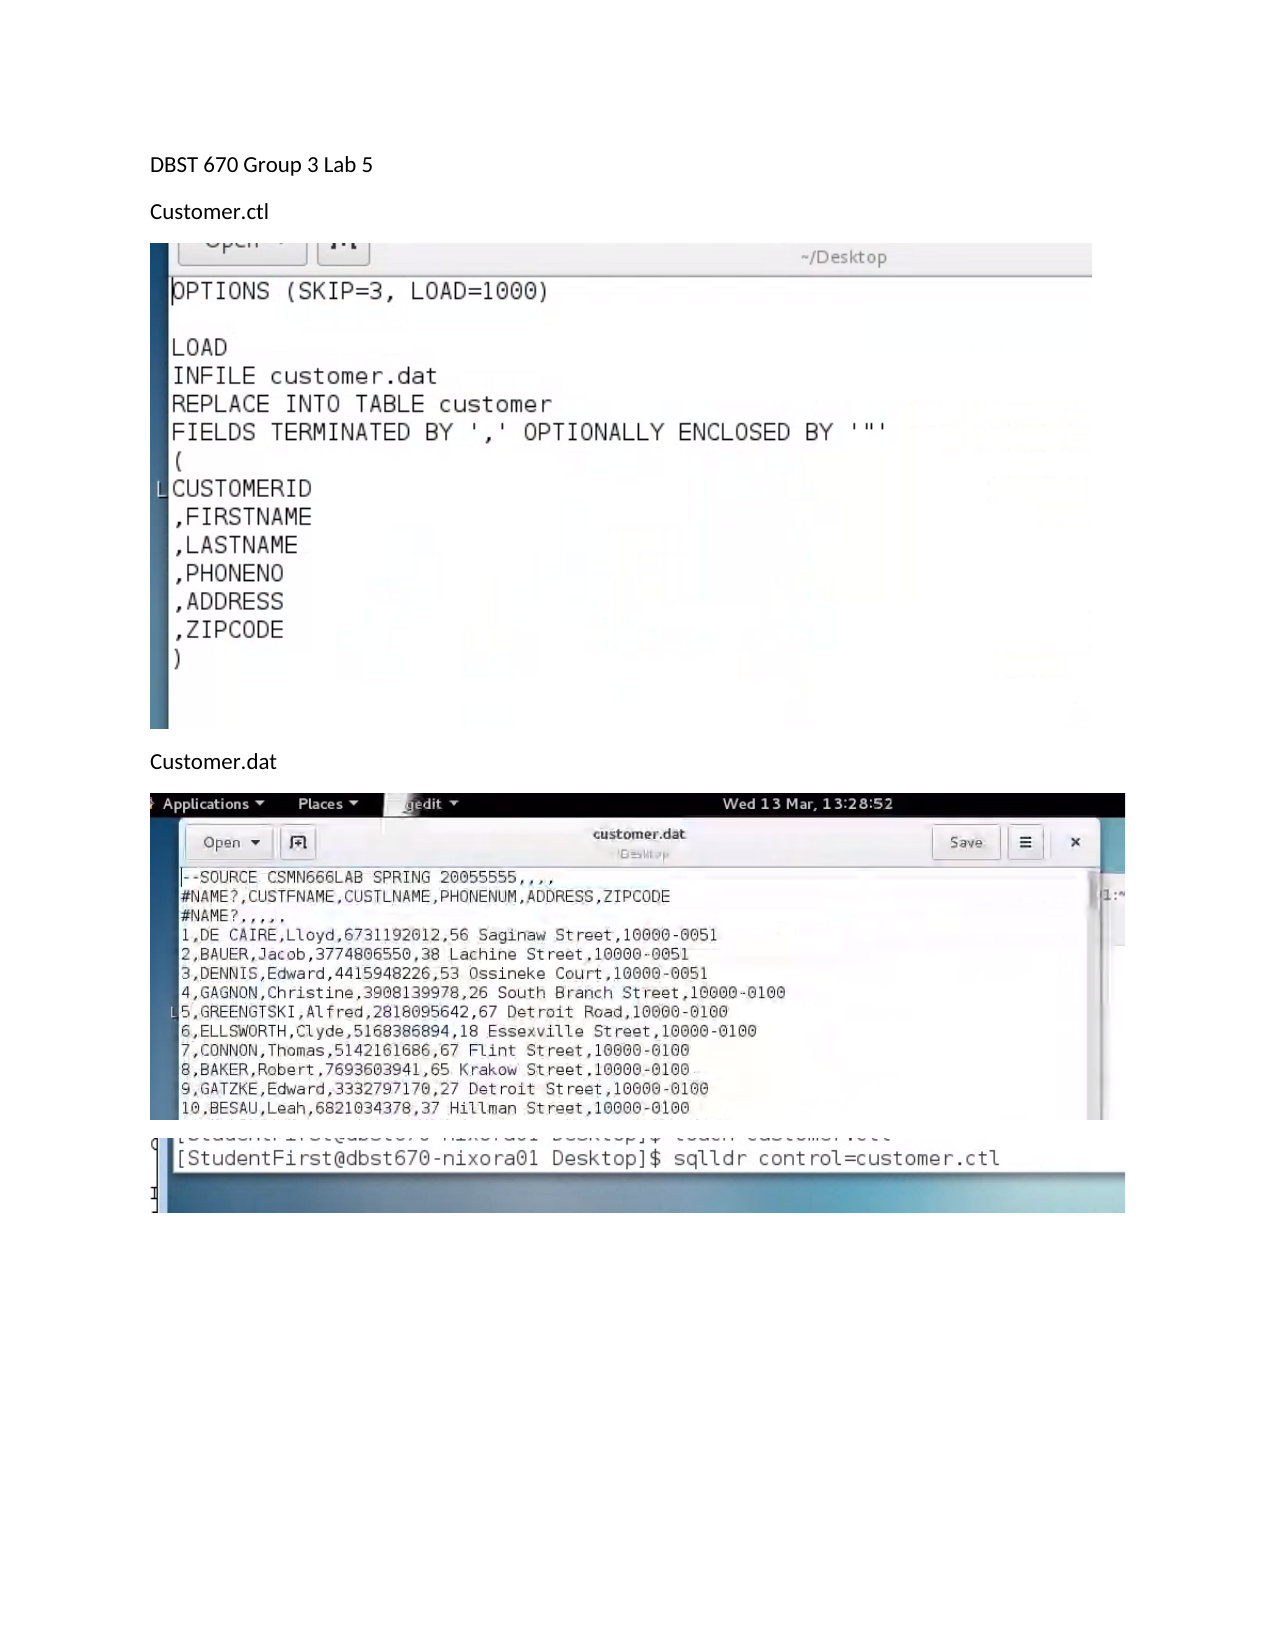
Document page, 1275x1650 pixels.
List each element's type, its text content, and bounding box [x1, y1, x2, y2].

text Customer.dat [150, 747, 1125, 775]
text DBST 670 Group 3 Lab 5 [150, 150, 1125, 178]
picture [150, 243, 1093, 729]
picture [150, 1138, 1125, 1213]
text Customer.ctl [150, 197, 1125, 225]
picture [150, 793, 1125, 1120]
